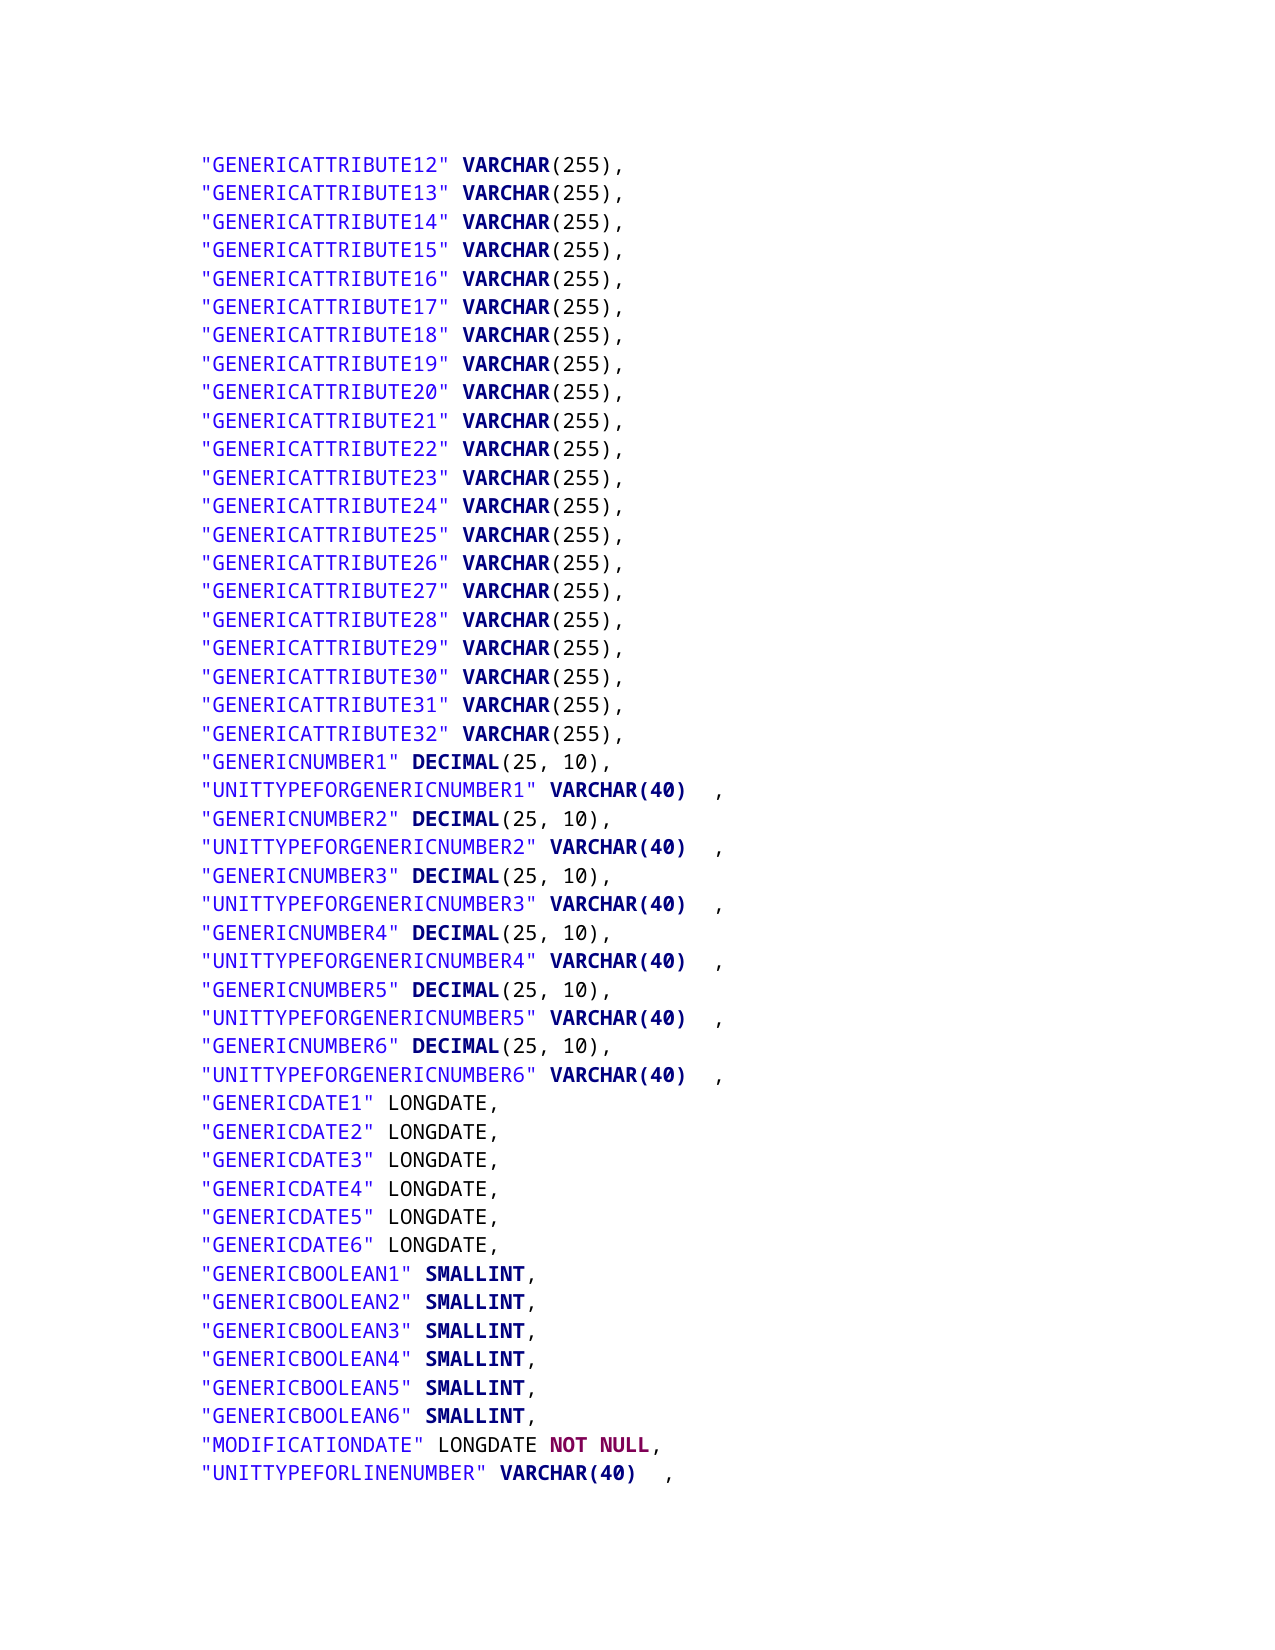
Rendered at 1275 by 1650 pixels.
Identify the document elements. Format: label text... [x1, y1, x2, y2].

text "GENERICDATE5" LONGDATE, [150, 1202, 1125, 1231]
text "GENERICBOOLEAN5" SMALLINT, [150, 1373, 1125, 1401]
text "GENERICATTRIBUTE15" VARCHAR(255), [150, 235, 1125, 264]
text "GENERICATTRIBUTE18" VARCHAR(255), [150, 321, 1125, 349]
text "GENERICATTRIBUTE32" VARCHAR(255), [150, 719, 1125, 747]
text "GENERICATTRIBUTE20" VARCHAR(255), [150, 377, 1125, 406]
text "GENERICNUMBER4" DECIMAL(25, 10), [150, 918, 1125, 946]
text "GENERICATTRIBUTE24" VARCHAR(255), [150, 491, 1125, 520]
text "GENERICATTRIBUTE13" VARCHAR(255), [150, 178, 1125, 207]
text "UNITTYPEFORGENERICNUMBER2" VARCHAR(40) , [150, 832, 1125, 861]
text "GENERICNUMBER5" DECIMAL(25, 10), [150, 975, 1125, 1003]
text "GENERICNUMBER3" DECIMAL(25, 10), [150, 861, 1125, 889]
text "GENERICATTRIBUTE12" VARCHAR(255), [150, 150, 1125, 178]
text "GENERICATTRIBUTE26" VARCHAR(255), [150, 548, 1125, 577]
text "GENERICATTRIBUTE22" VARCHAR(255), [150, 434, 1125, 463]
text "GENERICNUMBER1" DECIMAL(25, 10), [150, 747, 1125, 776]
text "UNITTYPEFORLINENUMBER" VARCHAR(40) , [150, 1458, 1125, 1487]
text "GENERICATTRIBUTE25" VARCHAR(255), [150, 520, 1125, 548]
text "GENERICNUMBER2" DECIMAL(25, 10), [150, 804, 1125, 832]
text "GENERICDATE2" LONGDATE, [150, 1117, 1125, 1145]
text "MODIFICATIONDATE" LONGDATE NOT NULL, [150, 1430, 1125, 1458]
text "GENERICDATE1" LONGDATE, [150, 1088, 1125, 1117]
text "GENERICDATE4" LONGDATE, [150, 1174, 1125, 1202]
text "GENERICATTRIBUTE27" VARCHAR(255), [150, 577, 1125, 605]
text "GENERICATTRIBUTE19" VARCHAR(255), [150, 349, 1125, 377]
text "GENERICATTRIBUTE21" VARCHAR(255), [150, 406, 1125, 434]
text "GENERICATTRIBUTE16" VARCHAR(255), [150, 264, 1125, 292]
text "GENERICATTRIBUTE31" VARCHAR(255), [150, 690, 1125, 719]
text "GENERICBOOLEAN6" SMALLINT, [150, 1401, 1125, 1430]
text "GENERICBOOLEAN2" SMALLINT, [150, 1287, 1125, 1316]
text "UNITTYPEFORGENERICNUMBER3" VARCHAR(40) , [150, 889, 1125, 918]
text "GENERICDATE3" LONGDATE, [150, 1145, 1125, 1174]
text "GENERICATTRIBUTE29" VARCHAR(255), [150, 633, 1125, 662]
text "GENERICBOOLEAN4" SMALLINT, [150, 1344, 1125, 1373]
text "GENERICBOOLEAN1" SMALLINT, [150, 1259, 1125, 1287]
text "GENERICATTRIBUTE30" VARCHAR(255), [150, 662, 1125, 690]
text "UNITTYPEFORGENERICNUMBER6" VARCHAR(40) , [150, 1060, 1125, 1088]
text "GENERICATTRIBUTE14" VARCHAR(255), [150, 207, 1125, 235]
text "GENERICBOOLEAN3" SMALLINT, [150, 1316, 1125, 1344]
text "GENERICNUMBER6" DECIMAL(25, 10), [150, 1032, 1125, 1060]
text "UNITTYPEFORGENERICNUMBER1" VARCHAR(40) , [150, 776, 1125, 804]
text "GENERICATTRIBUTE23" VARCHAR(255), [150, 463, 1125, 491]
text "GENERICATTRIBUTE17" VARCHAR(255), [150, 292, 1125, 321]
text "UNITTYPEFORGENERICNUMBER5" VARCHAR(40) , [150, 1003, 1125, 1032]
text "UNITTYPEFORGENERICNUMBER4" VARCHAR(40) , [150, 946, 1125, 975]
text "GENERICATTRIBUTE28" VARCHAR(255), [150, 605, 1125, 633]
text "GENERICDATE6" LONGDATE, [150, 1231, 1125, 1259]
